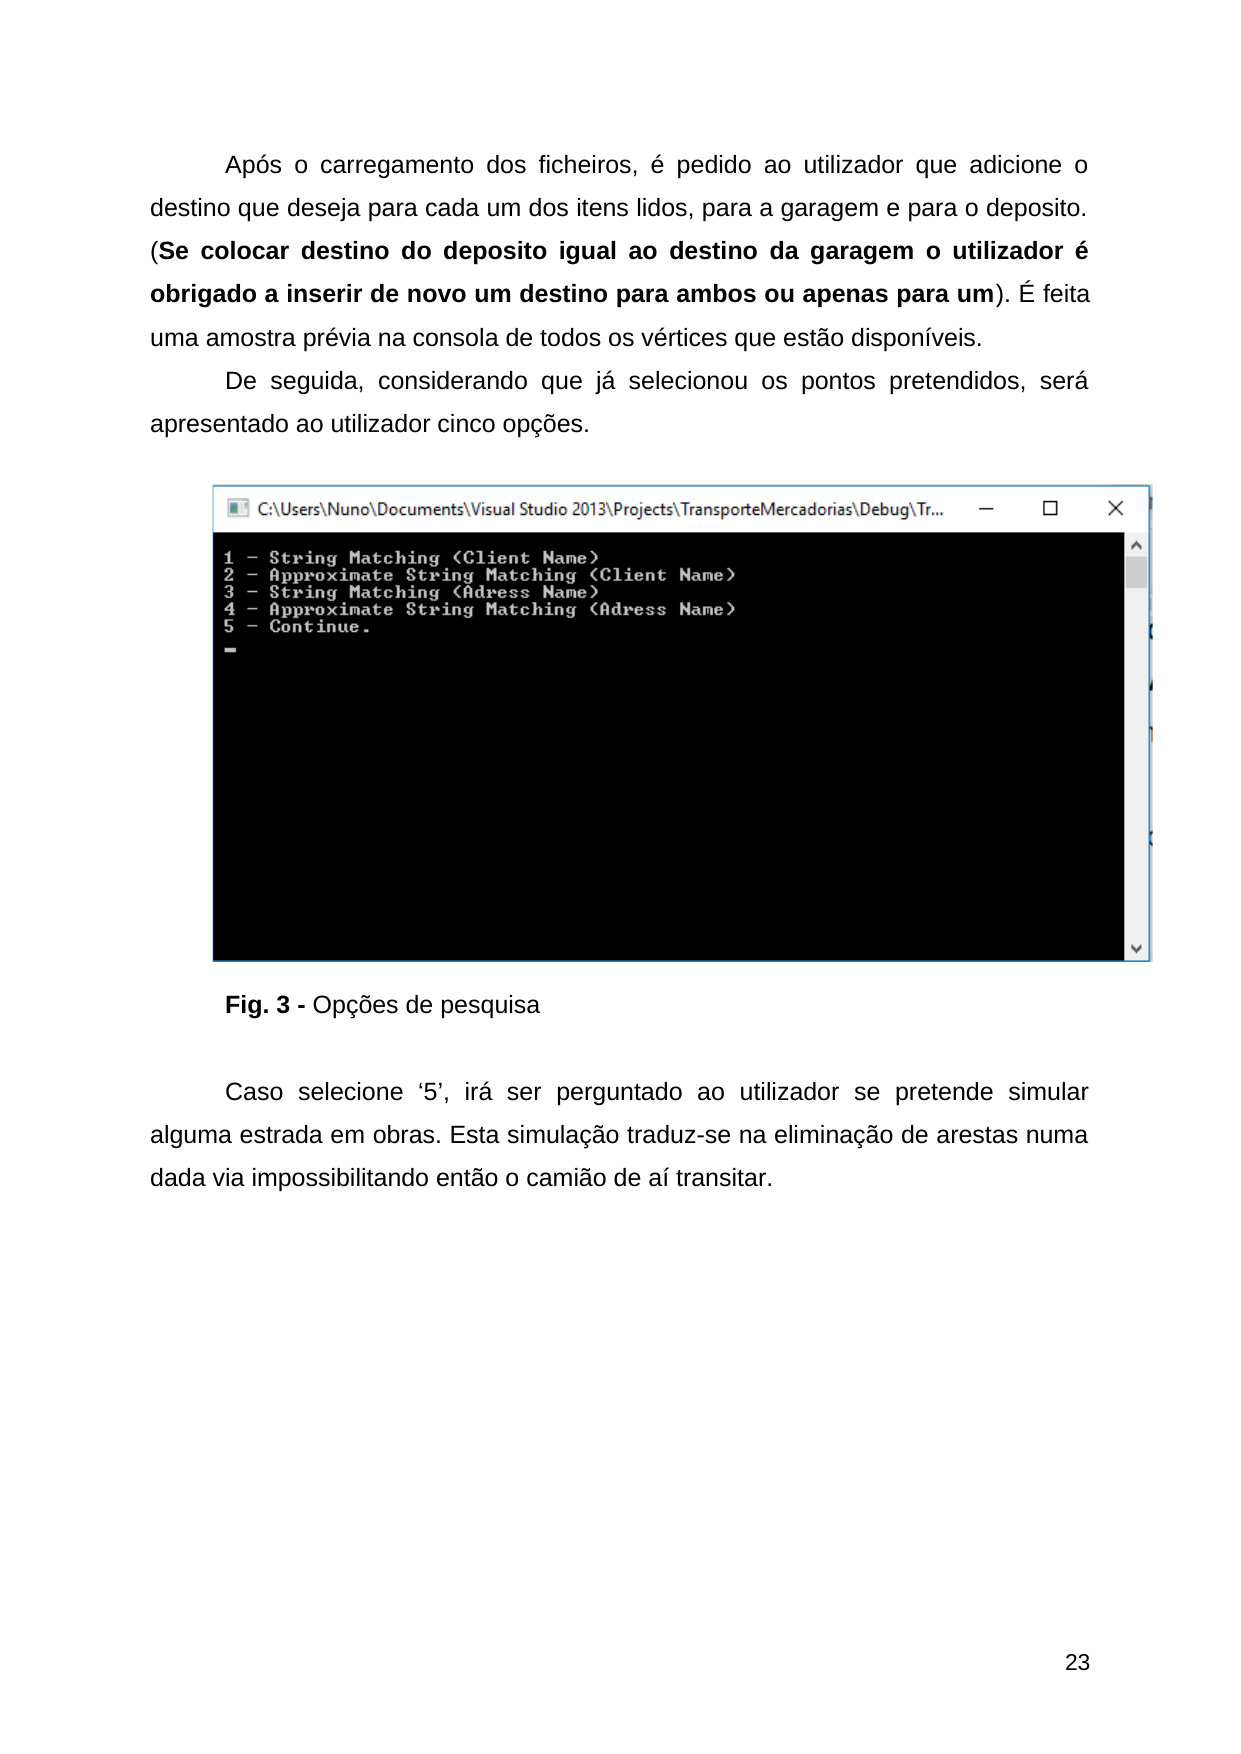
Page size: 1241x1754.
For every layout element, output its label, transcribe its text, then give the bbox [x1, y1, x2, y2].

text De seguida, considerando que já selecionou os pontos pretendidos, será apresentado ao utilizador cinco opções. [150, 366, 1090, 437]
text Caso selecione ‘5’, irá ser perguntado ao utilizador se pretende simular alguma estrada em obras. Esta simulação traduz-se na eliminação de arestas numa dada via impossibilitando então o camião de aí transitar. [150, 1077, 1090, 1192]
text Após o carregamento dos ficheiros, é pedido ao utilizador que adicione o destino que deseja para cada um dos itens lidos, para a garagem e para o deposito. (Se colocar destino do deposito igual ao destino da garagem o utilizador é obrigado a inserir de novo um destino para ambos ou apenas para um). É feita uma amostra prévia na consola de todos os vértices que estão disponíveis. [150, 150, 1090, 351]
picture [212, 484, 1153, 962]
